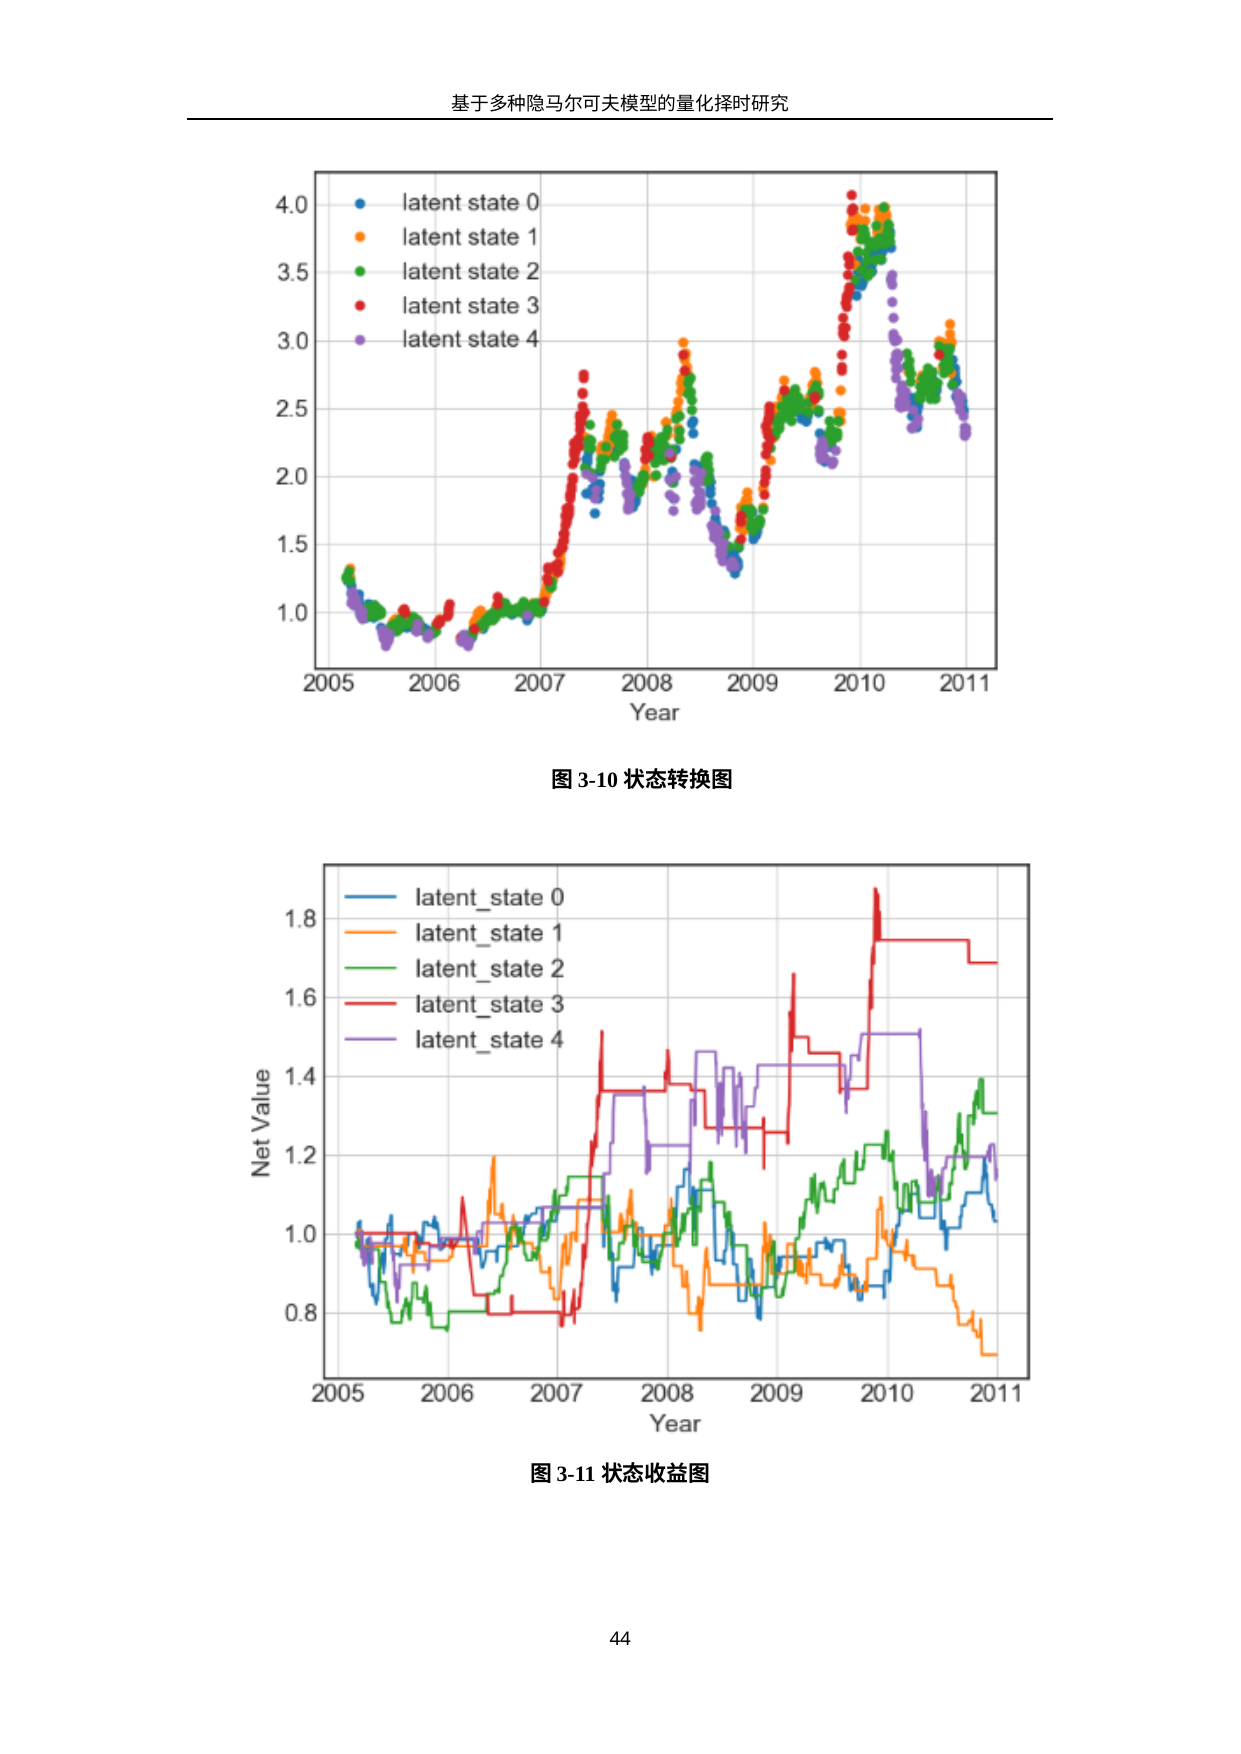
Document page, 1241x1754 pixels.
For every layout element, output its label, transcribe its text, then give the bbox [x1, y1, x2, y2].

picture [243, 855, 1041, 1439]
picture [269, 162, 1015, 734]
text 图3-10 状态转换图 [187, 762, 1053, 794]
text 图3-11 状态收益图 [187, 1455, 1053, 1488]
